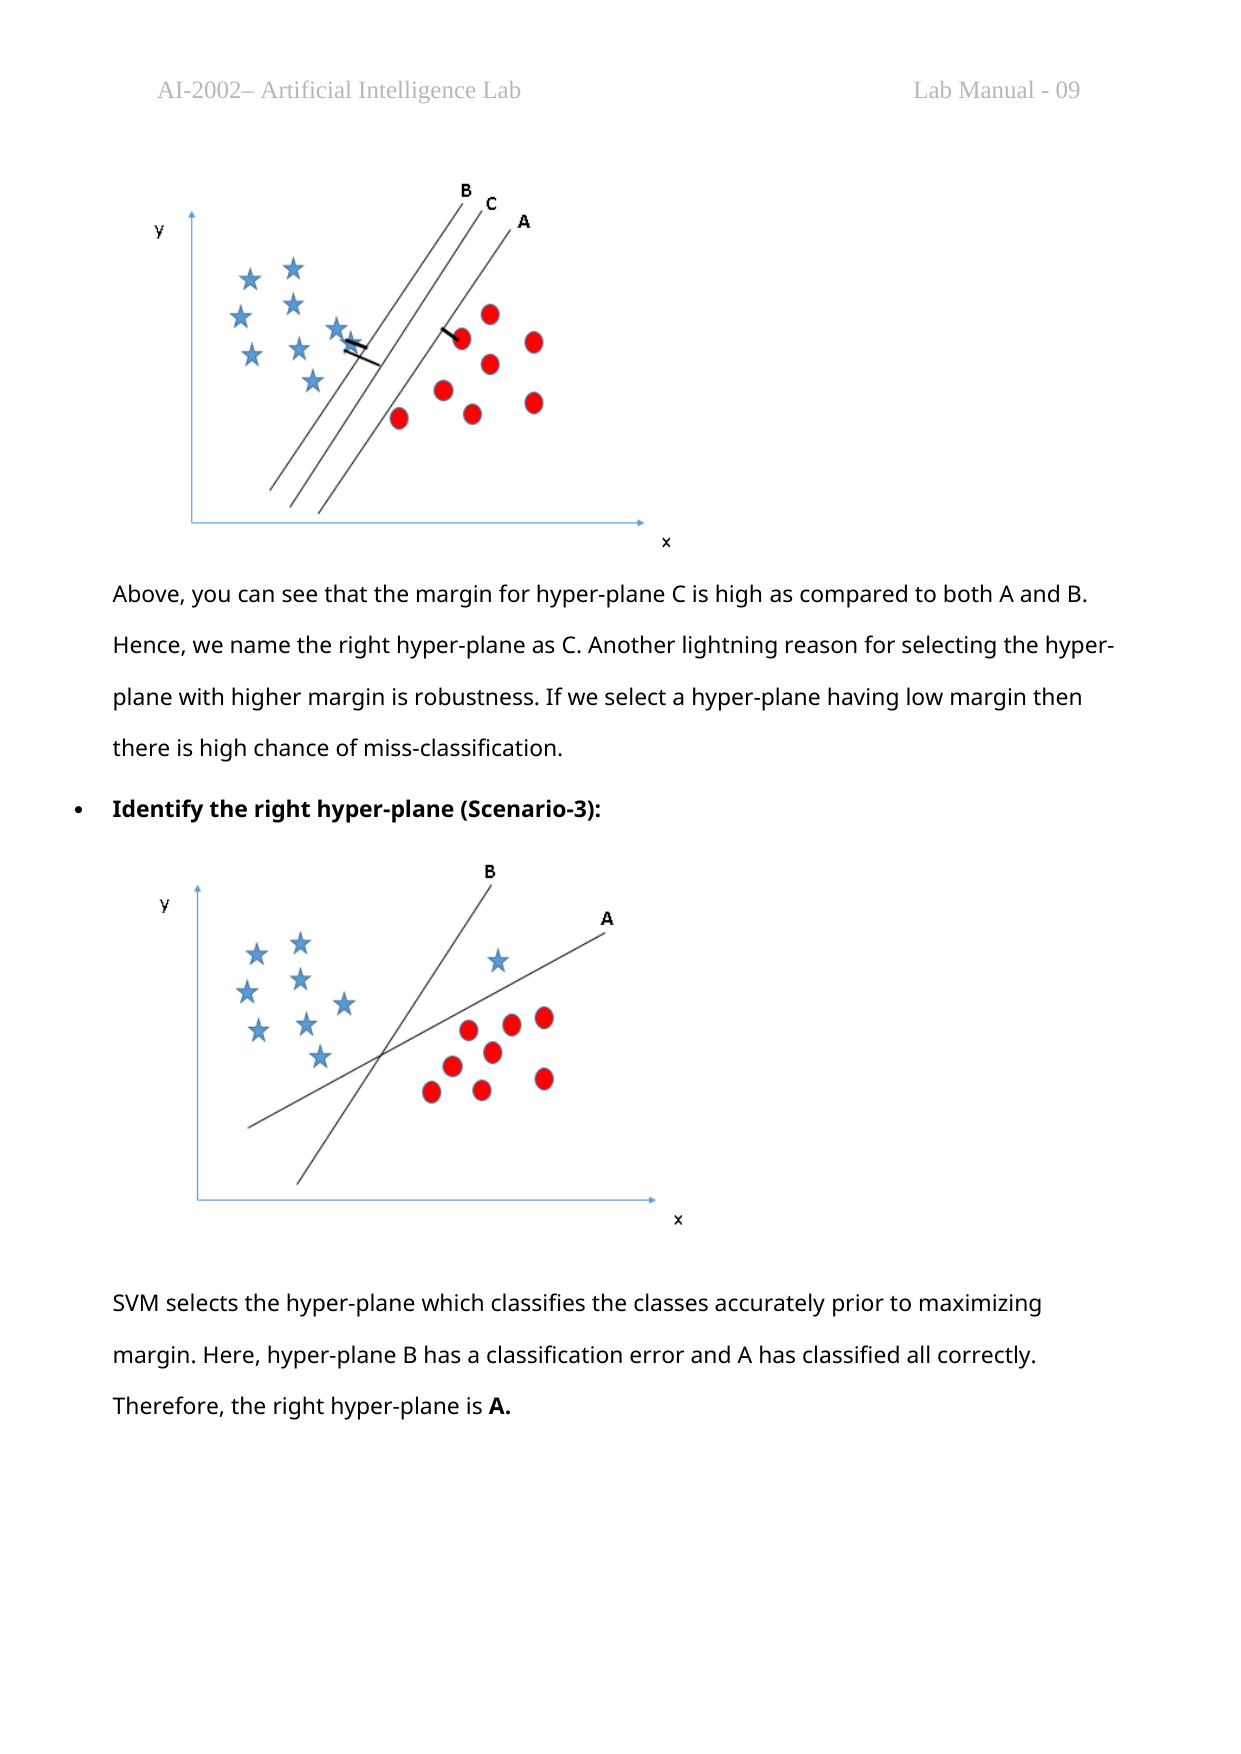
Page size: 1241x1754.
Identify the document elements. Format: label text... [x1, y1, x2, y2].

picture [112, 823, 694, 1238]
text SVM selects the hyper-plane which classifies the classes accurately prior to maximizing margin. Here, hyper-plane B has a classification error and A has classified all correctly. Therefore, the right hyper-plane is A. [112, 1267, 1128, 1421]
picture [112, 141, 683, 558]
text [112, 141, 1128, 763]
